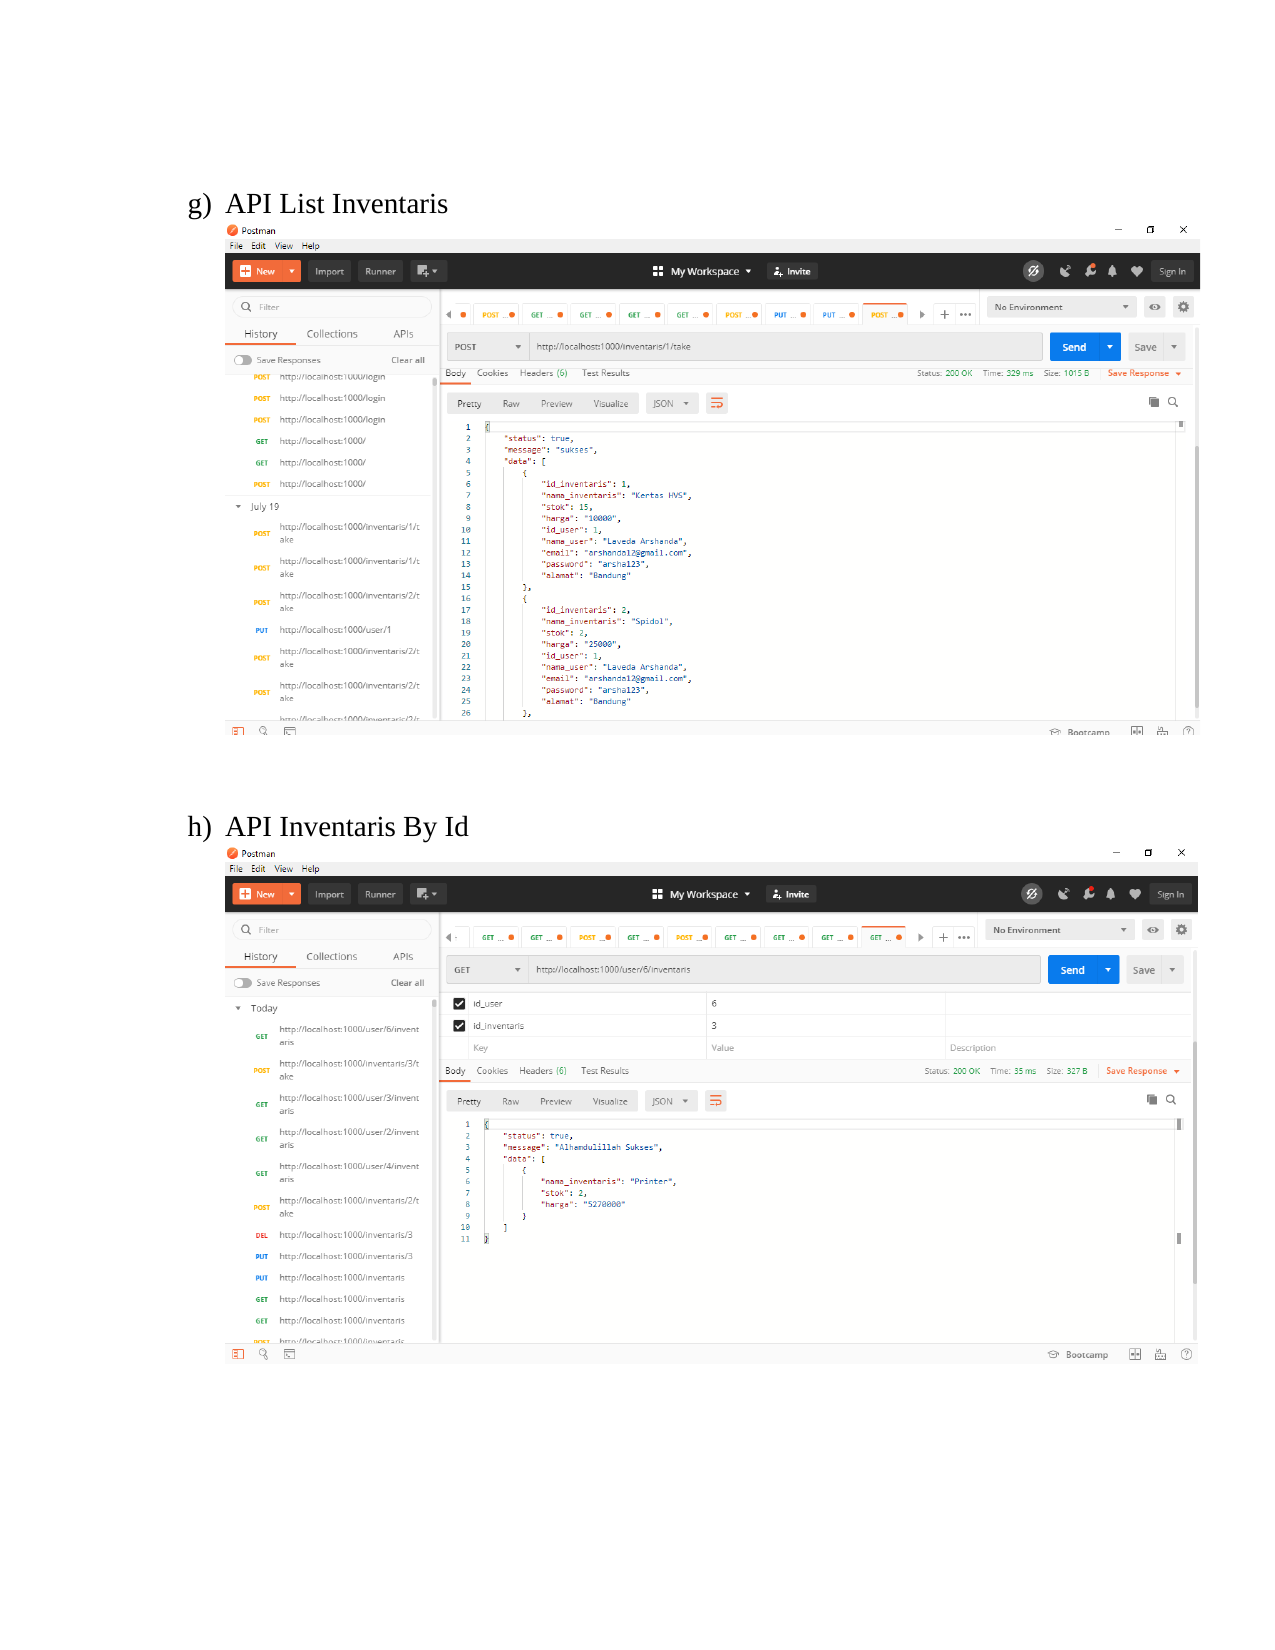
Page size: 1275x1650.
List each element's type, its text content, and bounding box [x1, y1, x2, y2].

list API List Inventaris [187, 186, 1125, 220]
list API Inventaris By Id [187, 809, 1125, 843]
picture [225, 222, 1200, 735]
picture [225, 845, 1198, 1364]
